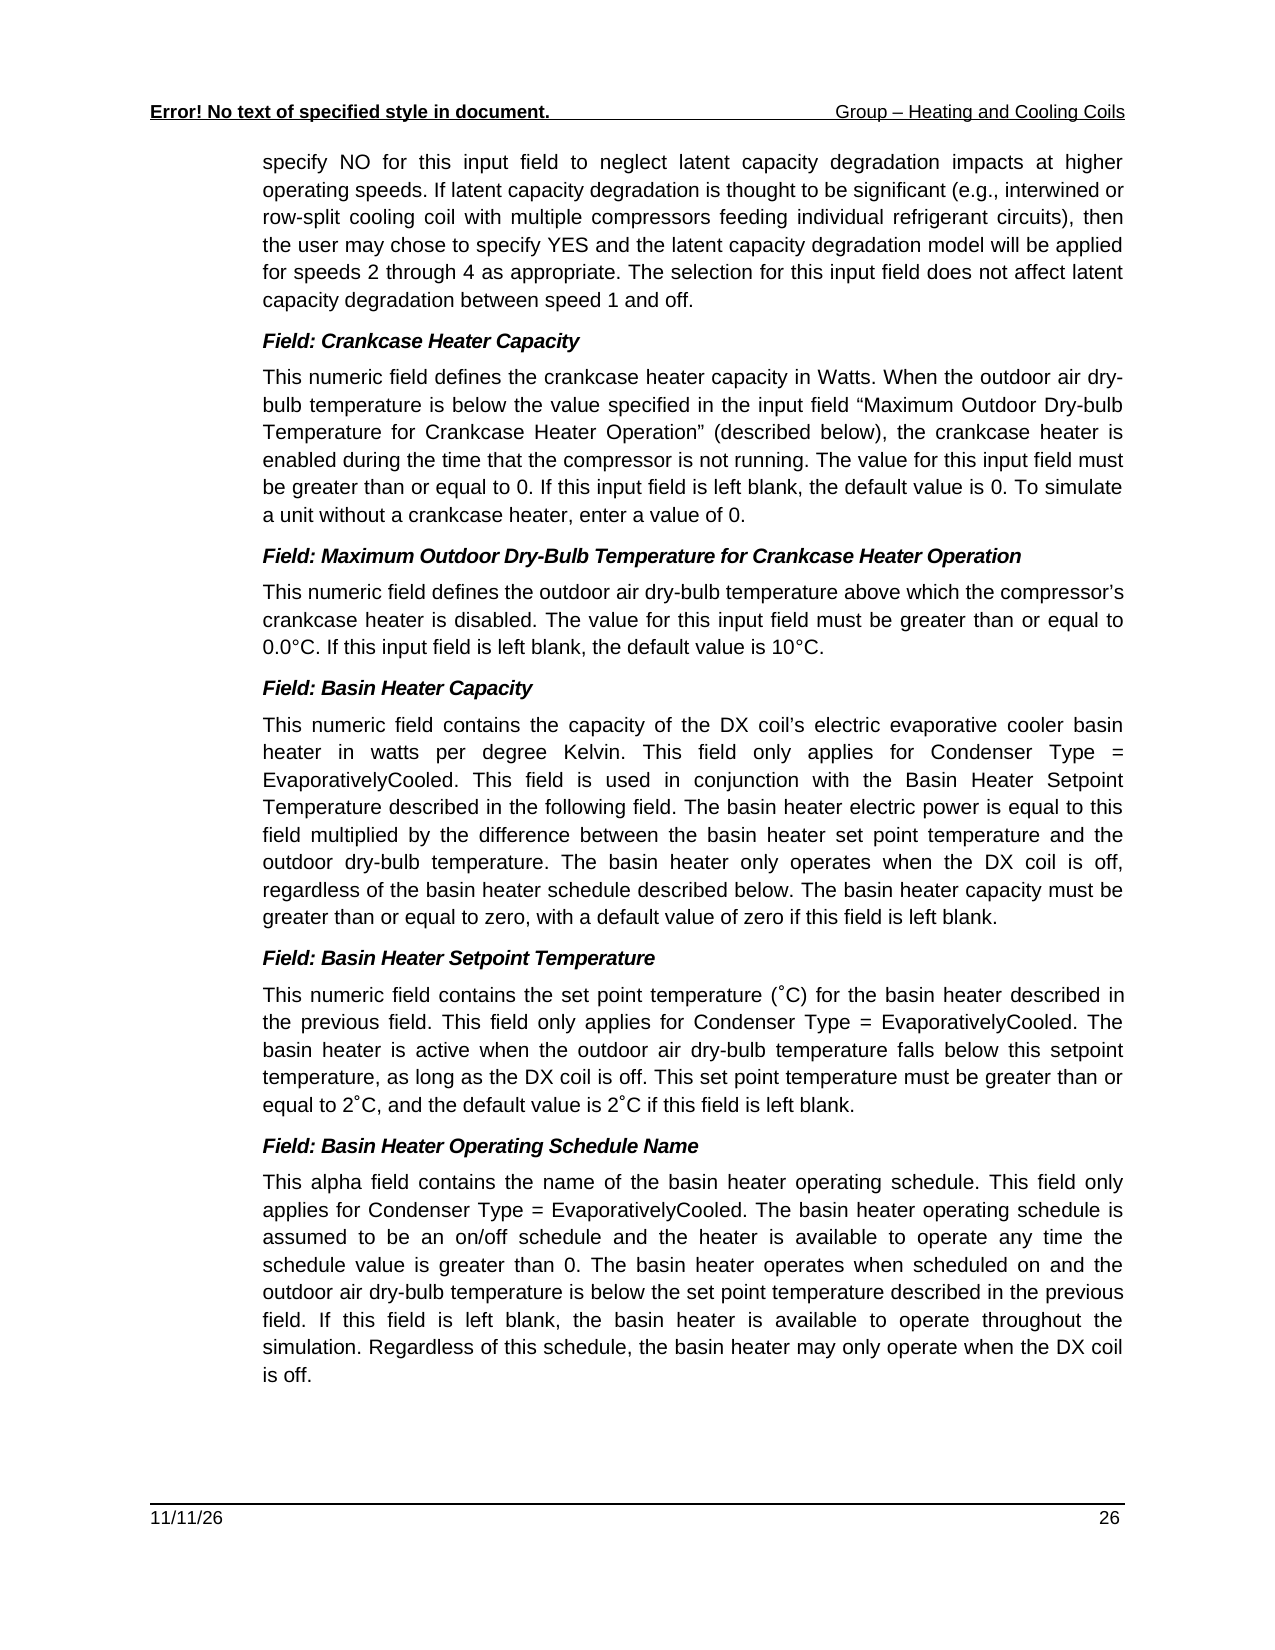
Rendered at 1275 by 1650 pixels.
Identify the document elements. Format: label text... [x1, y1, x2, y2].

text This alpha field contains the name of the basin heater operating schedule. This field only applies for Condenser Type = EvaporativelyCooled. The basin heater operating schedule is assumed to be an on/off schedule and the heater is available to operate any time the schedule value is greater than 0. The basin heater operates when scheduled on and the outdoor air dry-bulb temperature is below the set point temperature described in the previous field. If this field is left blank, the basin heater is available to operate throughout the simulation. Regardless of this schedule, the basin heater may only operate when the DX coil is off. [262, 1170, 1125, 1386]
text This numeric field defines the crankcase heater capacity in Watts. When the outdoor air dry-bulb temperature is below the value specified in the input field “Maximum Outdoor Dry-bulb Temperature for Crankcase Heater Operation” (described below), the crankcase heater is enabled during the time that the compressor is not running. The value for this input field must be greater than or equal to 0. If this input field is left blank, the default value is 0. To simulate a unit without a crankcase heater, enter a value of 0. [262, 365, 1125, 526]
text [262, 150, 1125, 311]
text This numeric field contains the capacity of the DX coil’s electric evaporative cooler basin heater in watts per degree Kelvin. This field only applies for Condenser Type = EvaporativelyCooled. This field is used in conjunction with the Basin Heater Setpoint Temperature described in the following field. The basin heater electric power is equal to this field multiplied by the difference between the basin heater set point temperature and the outdoor dry-bulb temperature. The basin heater only operates when the DX coil is off, regardless of the basin heater schedule described below. The basin heater capacity must be greater than or equal to zero, with a default value of zero if this field is left blank. [262, 712, 1125, 929]
subtitle Field: Maximum Outdoor Dry-Bulb Temperature for Crankcase Heater Operation [262, 542, 1125, 567]
text This numeric field contains the set point temperature (˚C) for the basin heater described in the previous field. This field only applies for Condenser Type = EvaporativelyCooled. The basin heater is active when the outdoor air dry-bulb temperature falls below this setpoint temperature, as long as the DX coil is off. This set point temperature must be greater than or equal to 2˚C, and the default value is 2˚C if this field is left blank. [262, 982, 1125, 1116]
subtitle Field: Basin Heater Setpoint Temperature [262, 945, 1125, 970]
subtitle Field: Crankcase Heater Capacity [262, 327, 1125, 352]
text This numeric field defines the outdoor air dry-bulb temperature above which the compressor’s crankcase heater is disabled. The value for this input field must be greater than or equal to 0.0°C. If this input field is left blank, the default value is 10°C. [262, 580, 1125, 659]
subtitle Field: Basin Heater Operating Schedule Name [262, 1132, 1125, 1157]
subtitle Field: Basin Heater Capacity [262, 675, 1125, 700]
